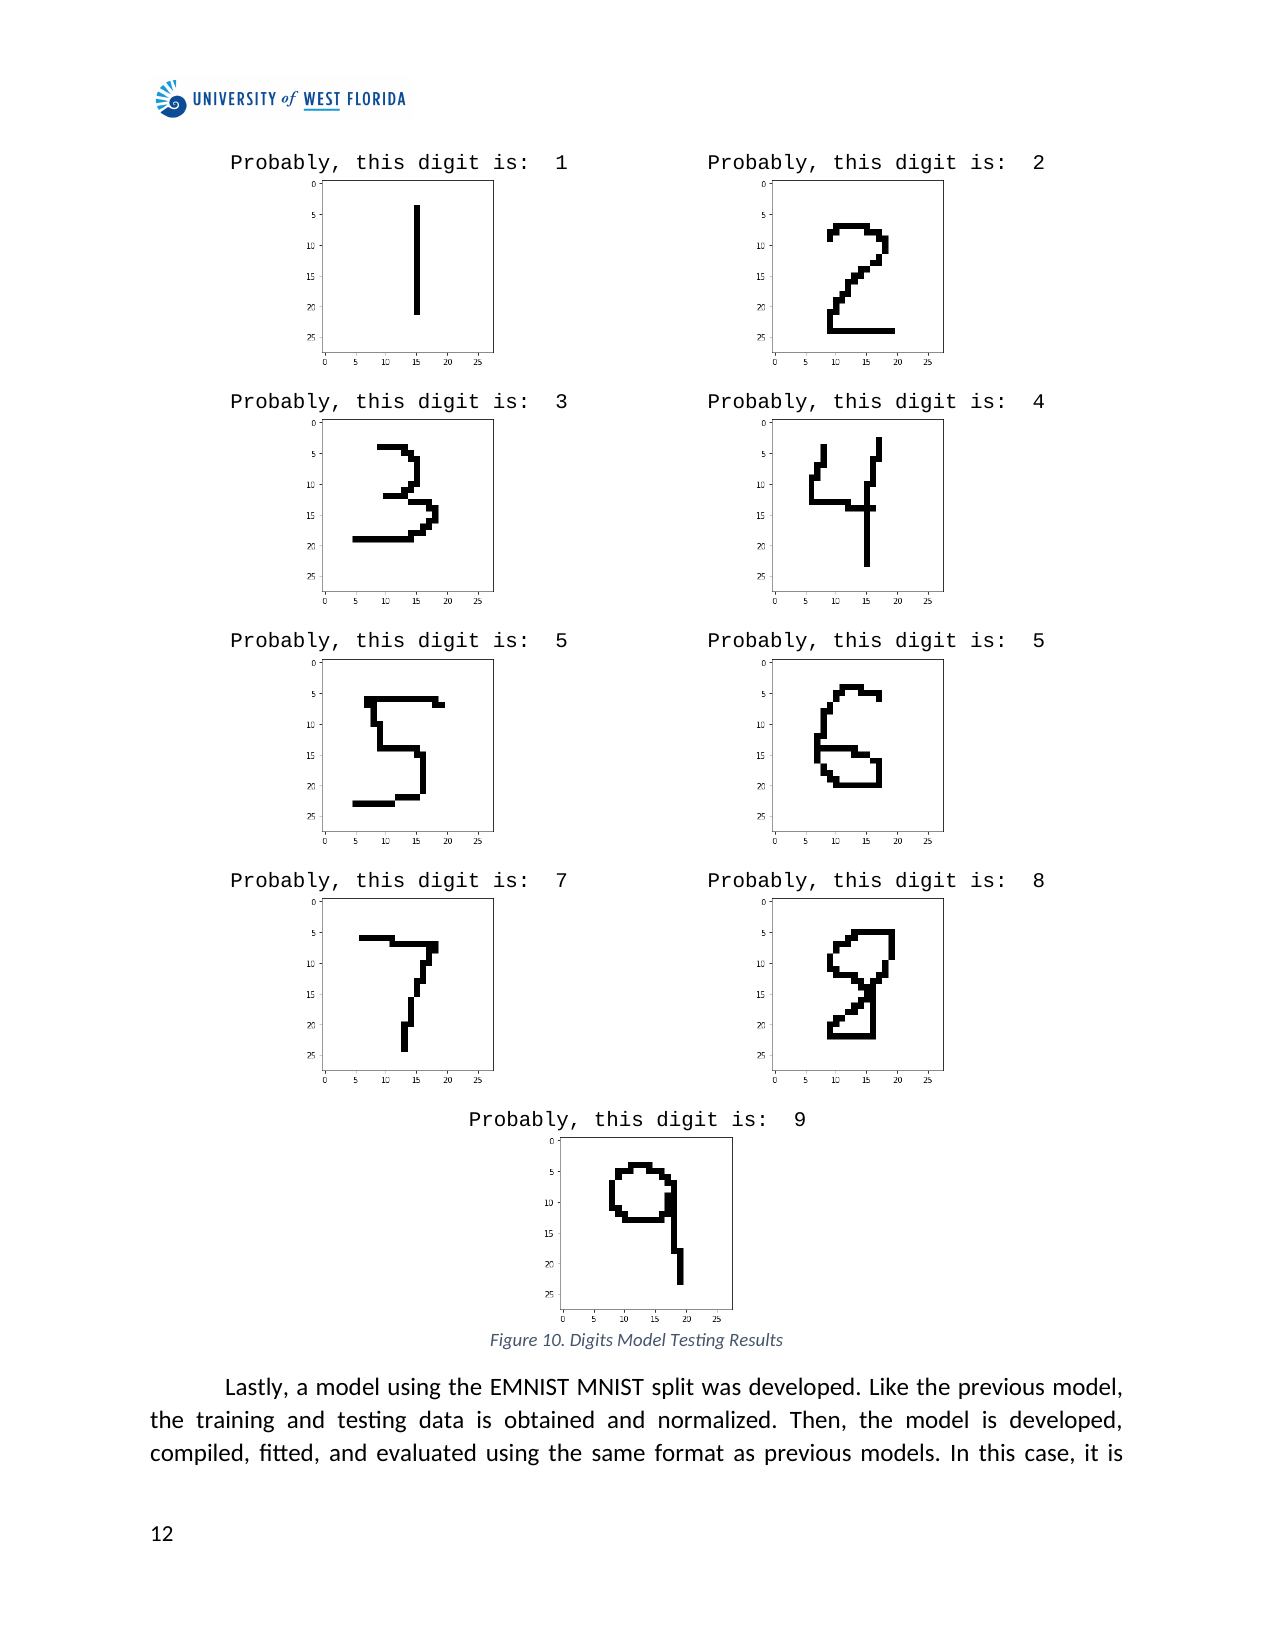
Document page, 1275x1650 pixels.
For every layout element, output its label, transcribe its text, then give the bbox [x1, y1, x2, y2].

picture [750, 414, 948, 610]
text Probably, this digit is: 9 [150, 1107, 1125, 1133]
picture [300, 654, 498, 850]
picture [300, 893, 498, 1089]
text Figure 10. Digits Model Testing Results [150, 1328, 1125, 1351]
text Probably, this digit is: 5 Probably, this digit is: 5 [150, 629, 1125, 654]
picture [538, 1132, 737, 1328]
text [150, 1372, 1125, 1468]
text Probably, this digit is: 3 Probably, this digit is: 4 [150, 389, 1125, 415]
text Probably, this digit is: 7 Probably, this digit is: 8 [150, 868, 1125, 893]
picture [300, 175, 498, 371]
picture [150, 75, 415, 122]
picture [300, 414, 498, 610]
picture [750, 654, 948, 850]
picture [750, 893, 948, 1089]
picture [750, 175, 948, 371]
text Probably, this digit is: 1 Probably, this digit is: 2 [150, 150, 1125, 175]
